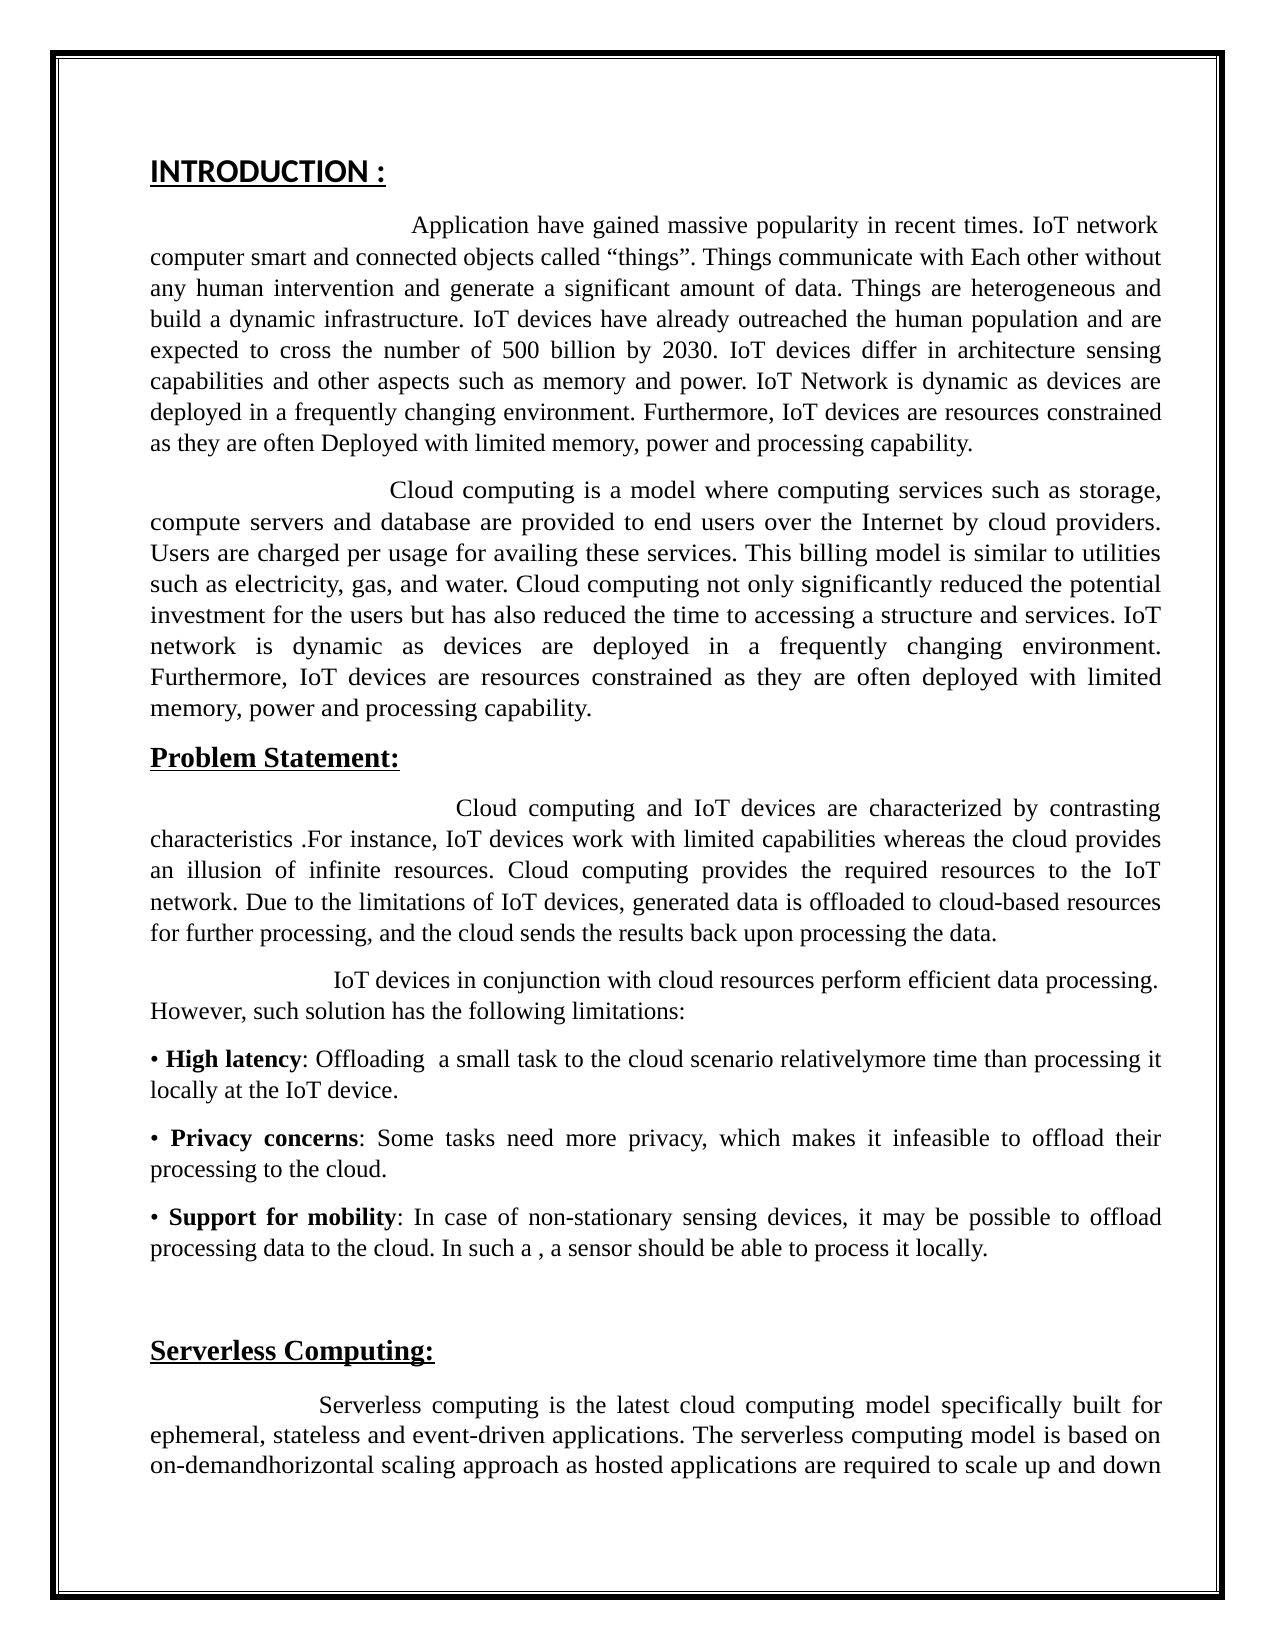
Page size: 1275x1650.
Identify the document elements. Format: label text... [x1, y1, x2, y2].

text Cloud computing is a model where computing services such as storage, compute servers and database are provided to end users over the Internet by cloud providers. Users are charged per usage for availing these services. This billing model is similar to utilities such as electricity, gas, and water. Cloud computing not only significantly reduced the potential investment for the users but has also reduced the time to accessing a structure and services. IoT network is dynamic as devices are deployed in a frequently changing environment. Furthermore, IoT devices are resources constrained as they are often deployed with limited memory, power and processing capability. [150, 476, 1162, 722]
text Application have gained massive popularity in recent times. IoT network computer smart and connected objects called “things”. Things communicate with Each other without any human intervention and generate a significant amount of data. Things are heterogeneous and build a dynamic infrastructure. IoT devices have already outreached the human population and are expected to cross the number of 500 billion by 2030. IoT devices differ in architecture sensing capabilities and other aspects such as memory and power. IoT Network is dynamic as devices are deployed in a frequently changing environment. Furthermore, IoT devices are resources constrained as they are often Deployed with limited memory, power and processing capability. [150, 211, 1162, 457]
text • Support for mobility: In case of non-stationary sensing devices, it may be possible to offload processing data to the cloud. In such a , a sensor should be able to process it locally. [150, 1202, 1162, 1261]
text Serverless Computing: [150, 1333, 1162, 1367]
text IoT devices in conjunction with cloud resources perform efficient data processing. However, such solution has the following limitations: [150, 965, 1162, 1025]
text Cloud computing and IoT devices are characterized by contrasting characteristics .For instance, IoT devices work with limited capabilities whereas the cloud provides an illusion of infinite resources. Cloud computing provides the required resources to the IoT network. Due to the limitations of IoT devices, generated data is offloaded to cloud-based resources for further processing, and the cloud sends the results back upon processing the data. [150, 793, 1162, 946]
text Problem Statement: [150, 741, 1162, 774]
text INTRODUCTION : [150, 150, 1162, 191]
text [150, 1390, 1162, 1479]
text • High latency: Offloading a small task to the cloud scenario relativelymore time than processing it locally at the IoT device. [150, 1044, 1162, 1104]
text • Privacy concerns: Some tasks need more privacy, which makes it infeasible to offload their processing to the cloud. [150, 1123, 1162, 1183]
